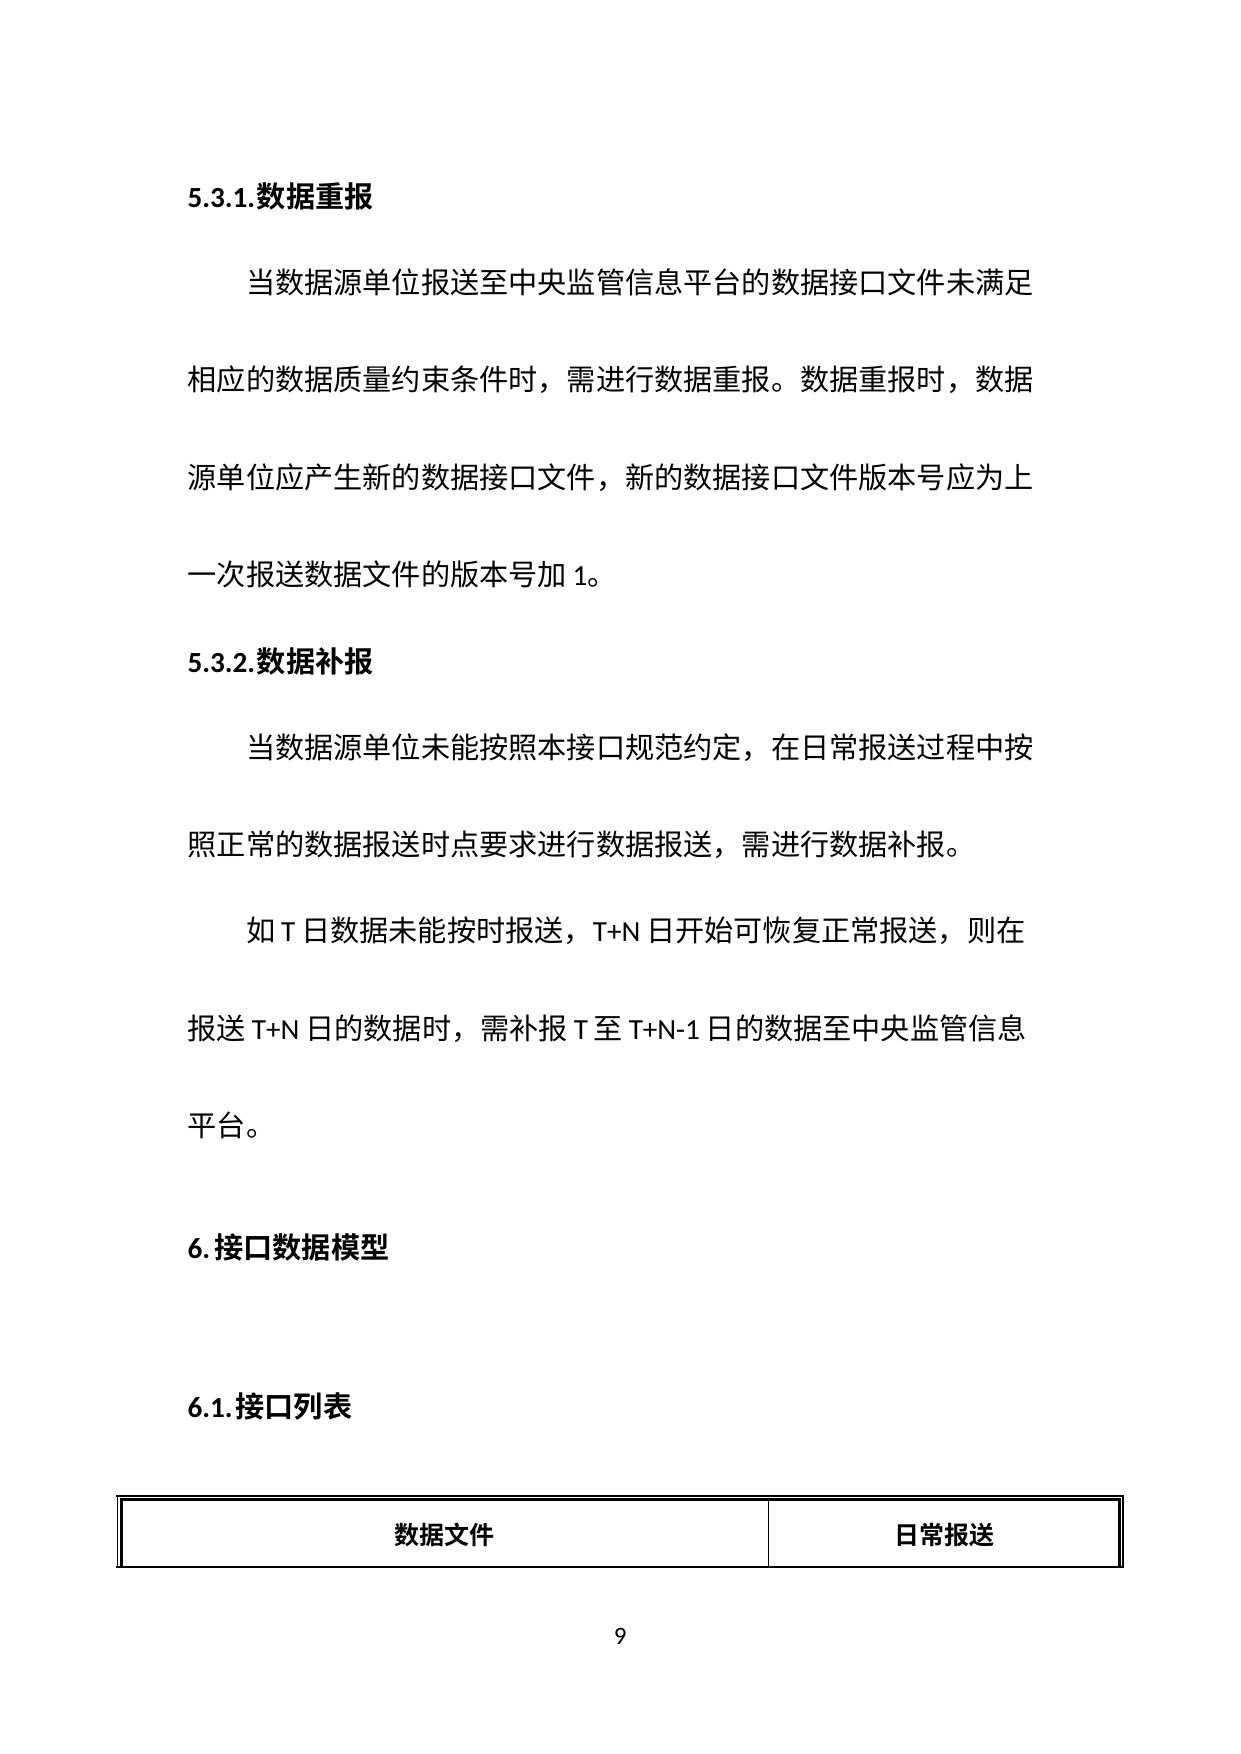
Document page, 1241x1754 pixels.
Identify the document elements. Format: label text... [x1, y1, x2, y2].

subtitle 数据补报 [187, 627, 1053, 692]
subtitle 接口列表 [187, 1372, 1053, 1437]
table_header 日常报送 （如遇节假日，顺延至交易日） [769, 1501, 1118, 1566]
table_header 数据文件 [123, 1501, 768, 1566]
text 如T日数据未能按时报送，T+N日开始可恢复正常报送，则在报送T+N日的数据时，需补报T至T+N-1日的数据至中央监管信息平台。 [187, 897, 1053, 1157]
text 当数据源单位报送至中央监管信息平台的数据接口文件未满足相应的数据质量约束条件时，需进行数据重报。数据重报时，数据源单位应产生新的数据接口文件，新的数据接口文件版本号应为上一次报送数据文件的版本号加1。 [187, 248, 1053, 606]
subtitle 数据重报 [187, 162, 1053, 227]
text 当数据源单位未能按照本接口规范约定，在日常报送过程中按照正常的数据报送时点要求进行数据报送，需进行数据补报。 [187, 713, 1053, 875]
subtitle 接口数据模型 [187, 1213, 1053, 1278]
